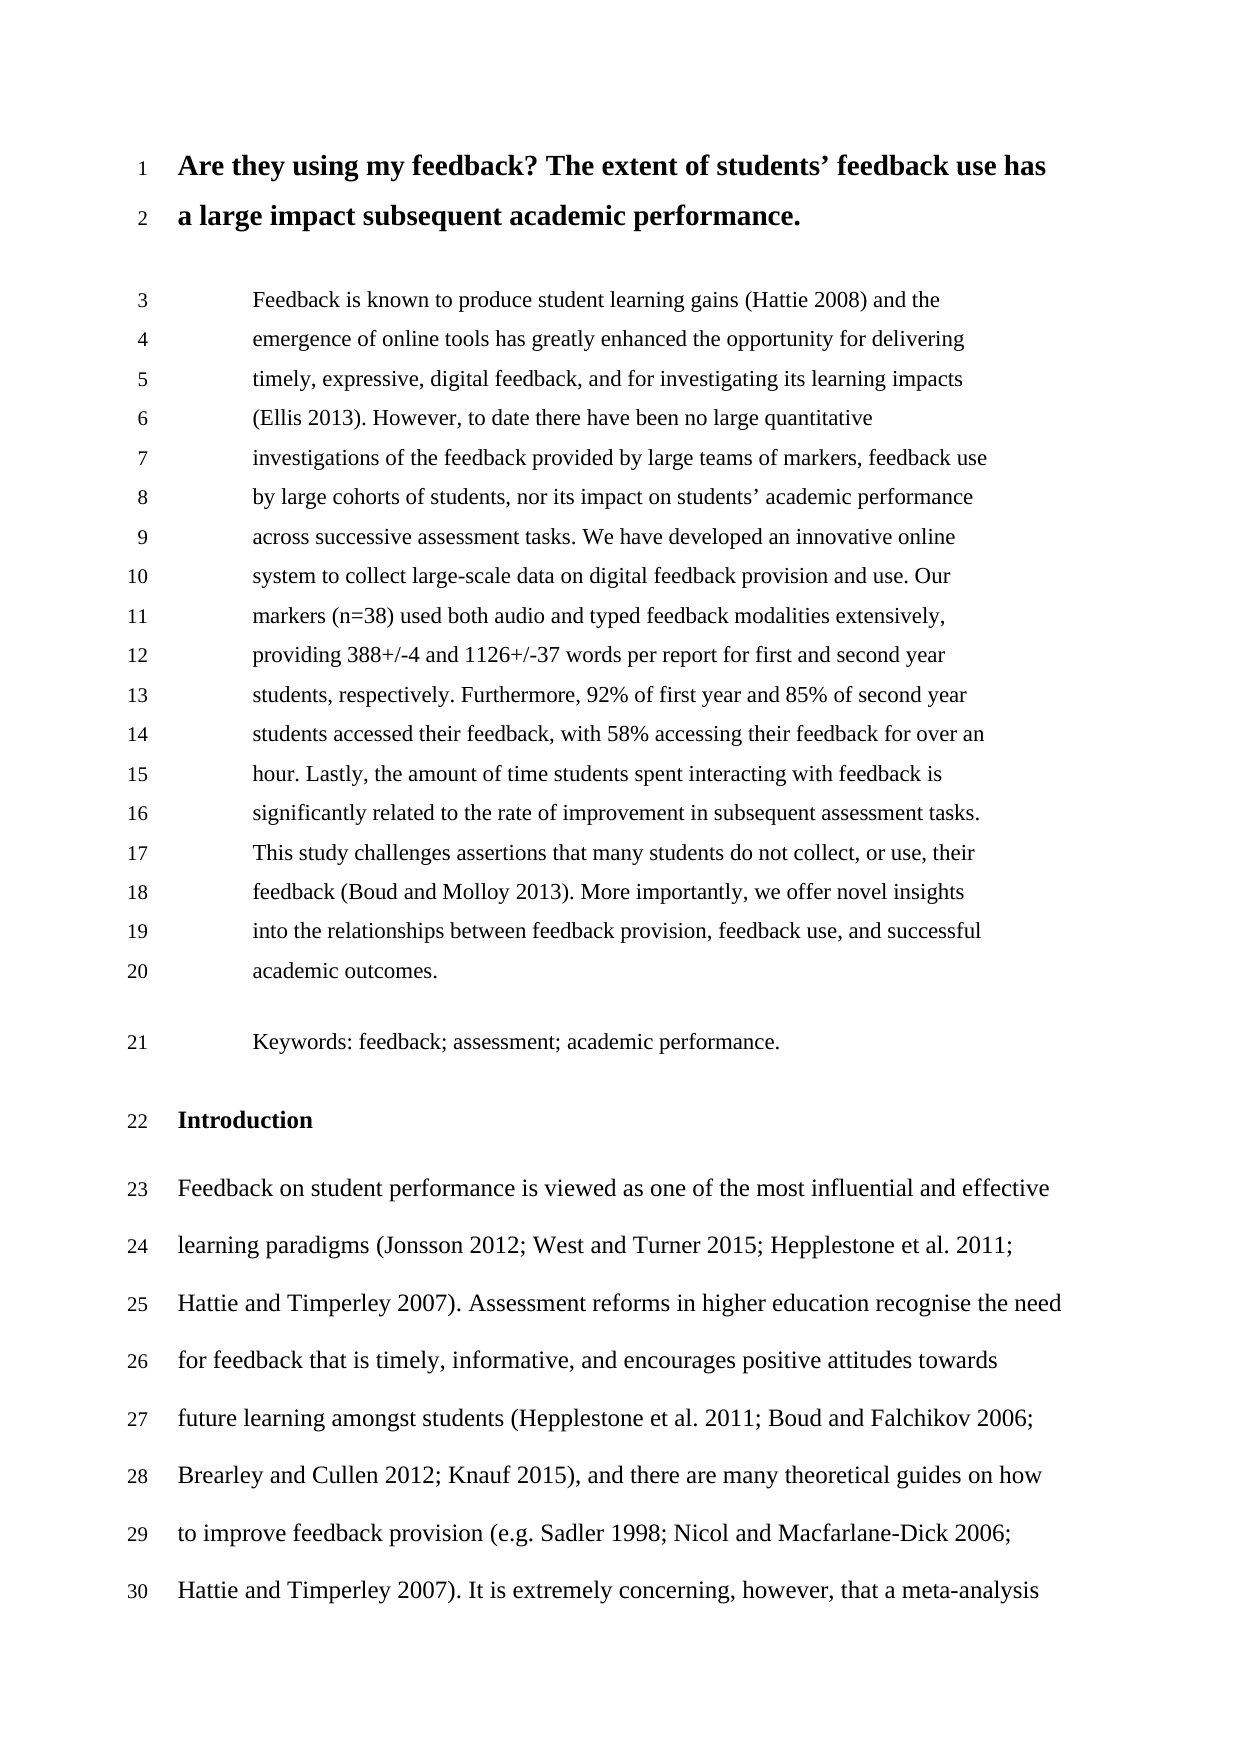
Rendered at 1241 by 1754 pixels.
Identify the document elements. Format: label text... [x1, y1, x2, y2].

text Keywords: feedback; assessment; academic performance. [252, 1028, 1004, 1054]
text Feedback is known to produce student learning gains (Hattie 2008) and the emergence of online tools has greatly enhanced the opportunity for delivering timely, expressive, digital feedback, and for investigating its learning impacts (Ellis 2013). However, to date there have been no large quantitative investigations of the feedback provided by large teams of markers, feedback use by large cohorts of students, nor its impact on students’ academic performance across successive assessment tasks. We have developed an innovative online system to collect large-scale data on digital feedback provision and use. Our markers (n=38) used both audio and typed feedback modalities extensively, providing 388+/-4 and 1126+/-37 words per report for first and second year students, respectively. Furthermore, 92% of first year and 85% of second year students accessed their feedback, with 58% accessing their feedback for over an hour. Lastly, the amount of time students spent interacting with feedback is significantly related to the rate of improvement in subsequent assessment tasks. This study challenges assertions that many students do not collect, or use, their feedback (Boud and Molloy 2013). More importantly, we offer novel insights into the relationships between feedback provision, feedback use, and successful academic outcomes. [252, 286, 1004, 983]
subtitle Introduction [177, 1105, 1004, 1133]
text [177, 1173, 1063, 1604]
title Are they using my feedback? The extent of students’ feedback use has a large impact subsequent academic performance. [177, 148, 1063, 232]
